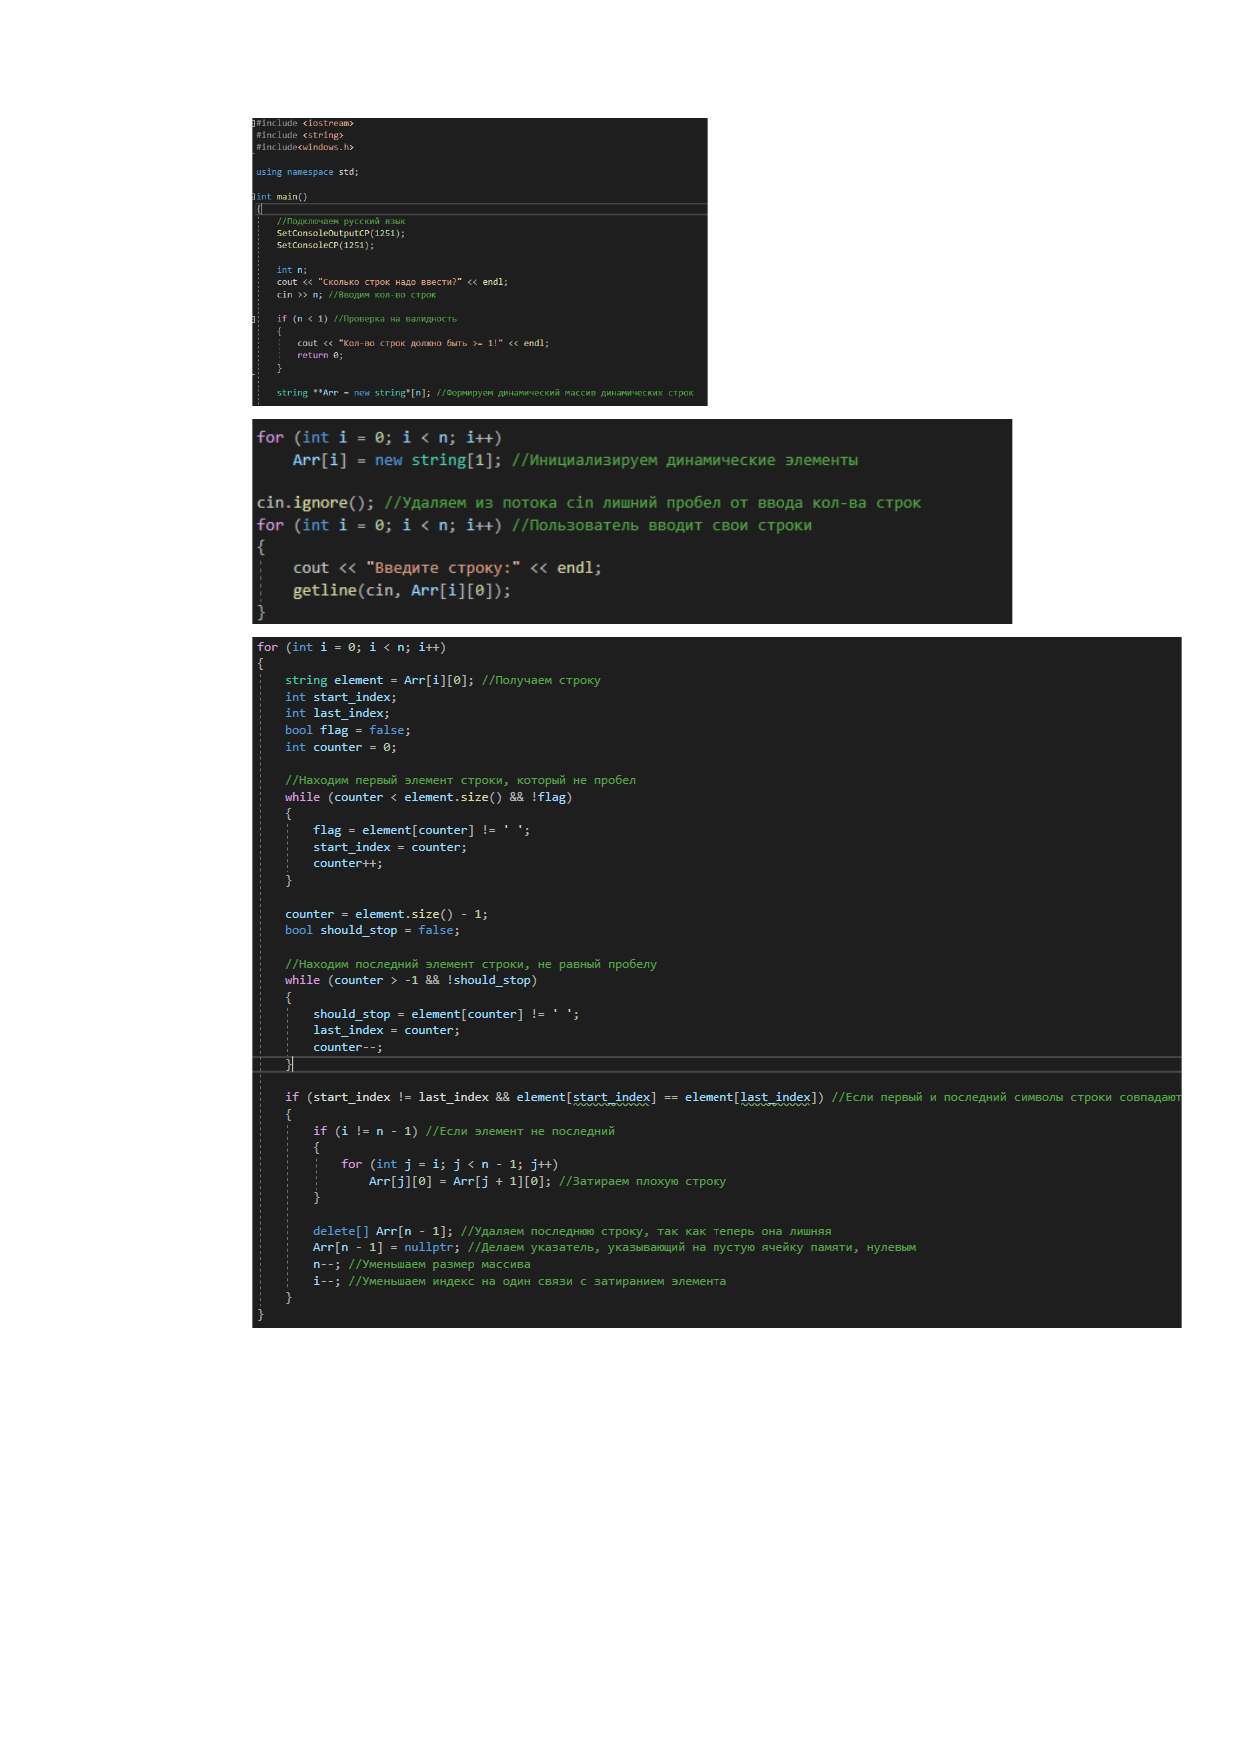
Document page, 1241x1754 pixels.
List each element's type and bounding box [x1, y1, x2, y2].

picture [252, 419, 1013, 624]
picture [252, 118, 708, 406]
picture [252, 637, 1182, 1328]
